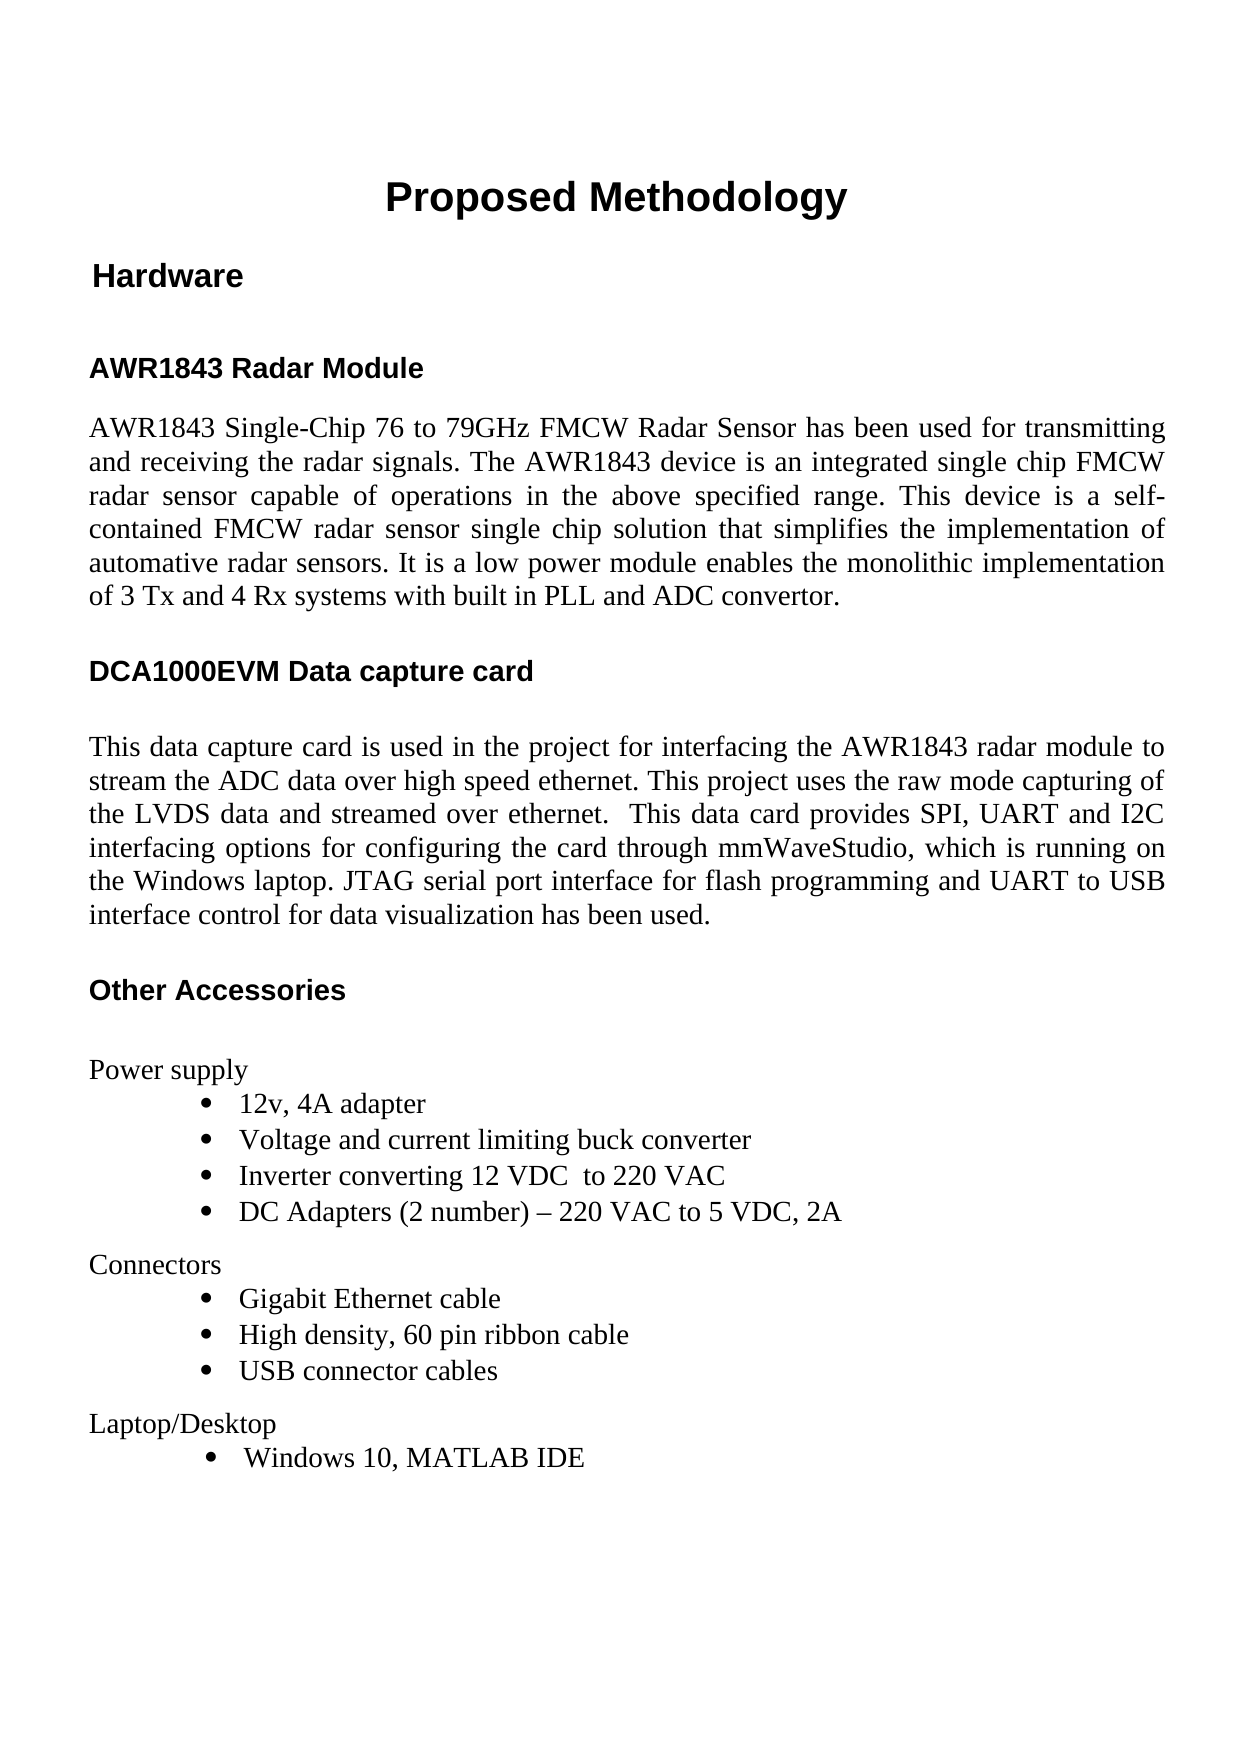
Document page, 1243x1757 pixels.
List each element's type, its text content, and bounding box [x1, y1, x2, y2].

list Windows 10, MATLAB IDE [206, 1440, 1167, 1474]
list Gigabit Ethernet cable [201, 1281, 1167, 1315]
subtitle Laptop/Desktop [89, 1406, 1167, 1440]
subtitle Connectors [89, 1247, 1167, 1281]
subtitle DCA1000EVM Data capture card [89, 654, 1133, 687]
list High density, 60 pin ribbon cable [201, 1317, 1167, 1351]
subtitle AWR1843 Radar Module [89, 351, 1133, 384]
list 12v, 4A adapter [201, 1086, 1167, 1119]
subtitle Hardware [92, 256, 1058, 295]
list Voltage and current limiting buck converter [201, 1122, 1167, 1156]
list DC Adapters (2 number) – 220 VAC to 5 VDC, 2A [201, 1194, 1167, 1228]
subtitle Power supply [89, 1052, 1167, 1086]
text This data capture card is used in the project for interfacing the AWR1843 radar module to stream the ADC data over high speed ethernet. This project uses the raw mode capturing of the LVDS data and streamed over ethernet. This data card provides SPI, UART and I2C interfacing options for configuring the card through mmWaveStudio, which is running on the Windows laptop. JTAG serial port interface for flash programming and UART to USB interface control for data visualization has been used. [89, 729, 1167, 931]
subtitle Other Accessories [89, 973, 1133, 1006]
list Inverter converting 12 VDC to 220 VAC [201, 1158, 1167, 1192]
subtitle Proposed Methodology [98, 173, 1134, 221]
text AWR1843 Single-Chip 76 to 79GHz FMCW Radar Sensor has been used for transmitting and receiving the radar signals. The AWR1843 device is an integrated single chip FMCW radar sensor capable of operations in the above specified range. This device is a self-contained FMCW radar sensor single chip solution that simplifies the implementation of automative radar sensors. It is a low power module enables the monolithic implementation of 3 Tx and 4 Rx systems with built in PLL and ADC convertor. [89, 411, 1167, 612]
list USB connector cables [201, 1353, 1167, 1387]
